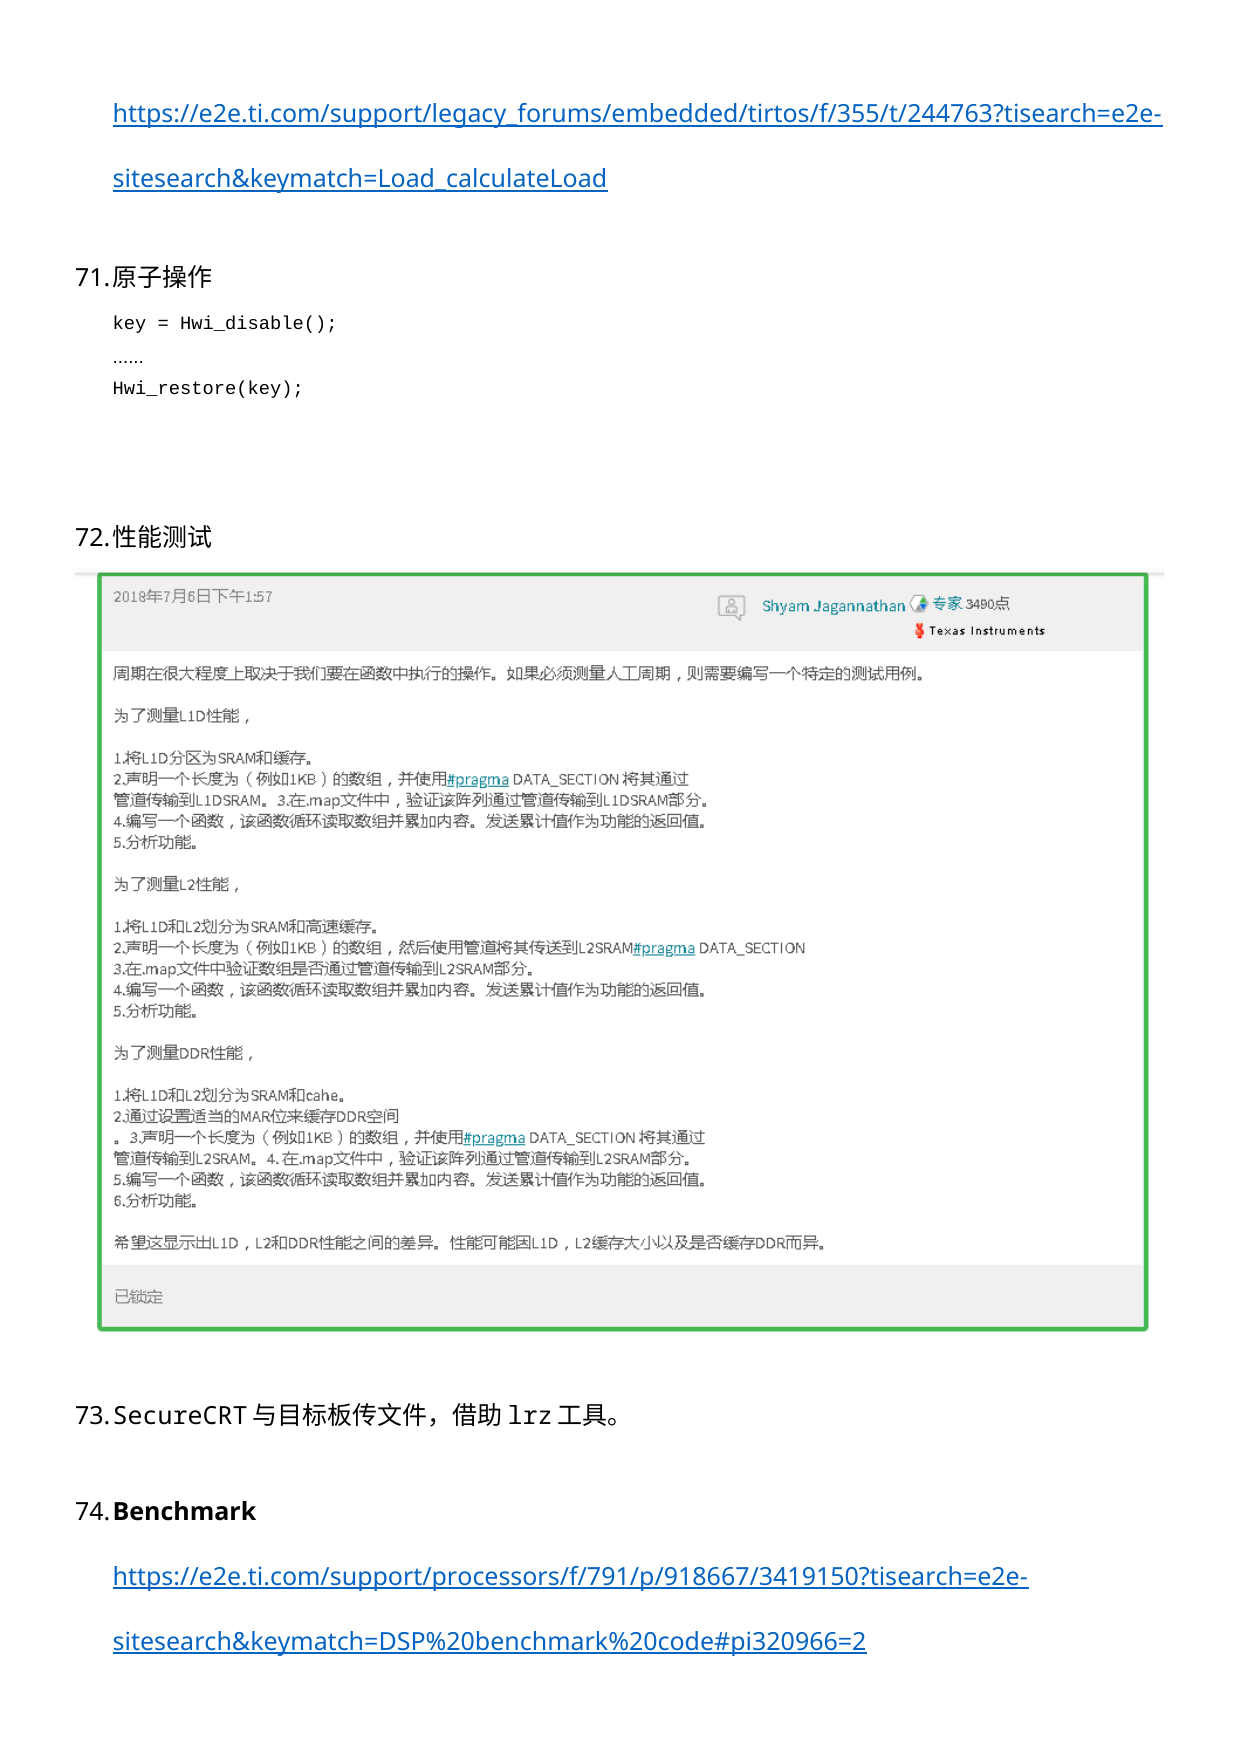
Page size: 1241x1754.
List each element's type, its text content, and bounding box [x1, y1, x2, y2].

list 性能测试 [75, 503, 1165, 568]
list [75, 1478, 1165, 1673]
list SecureCRT与目标板传文件，借助lrz工具。 [75, 1381, 1165, 1478]
list 原子操作 key = Hwi_disable(); ...... Hwi_restore(key); [75, 243, 1165, 438]
picture [75, 568, 1165, 1348]
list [75, 81, 1165, 243]
